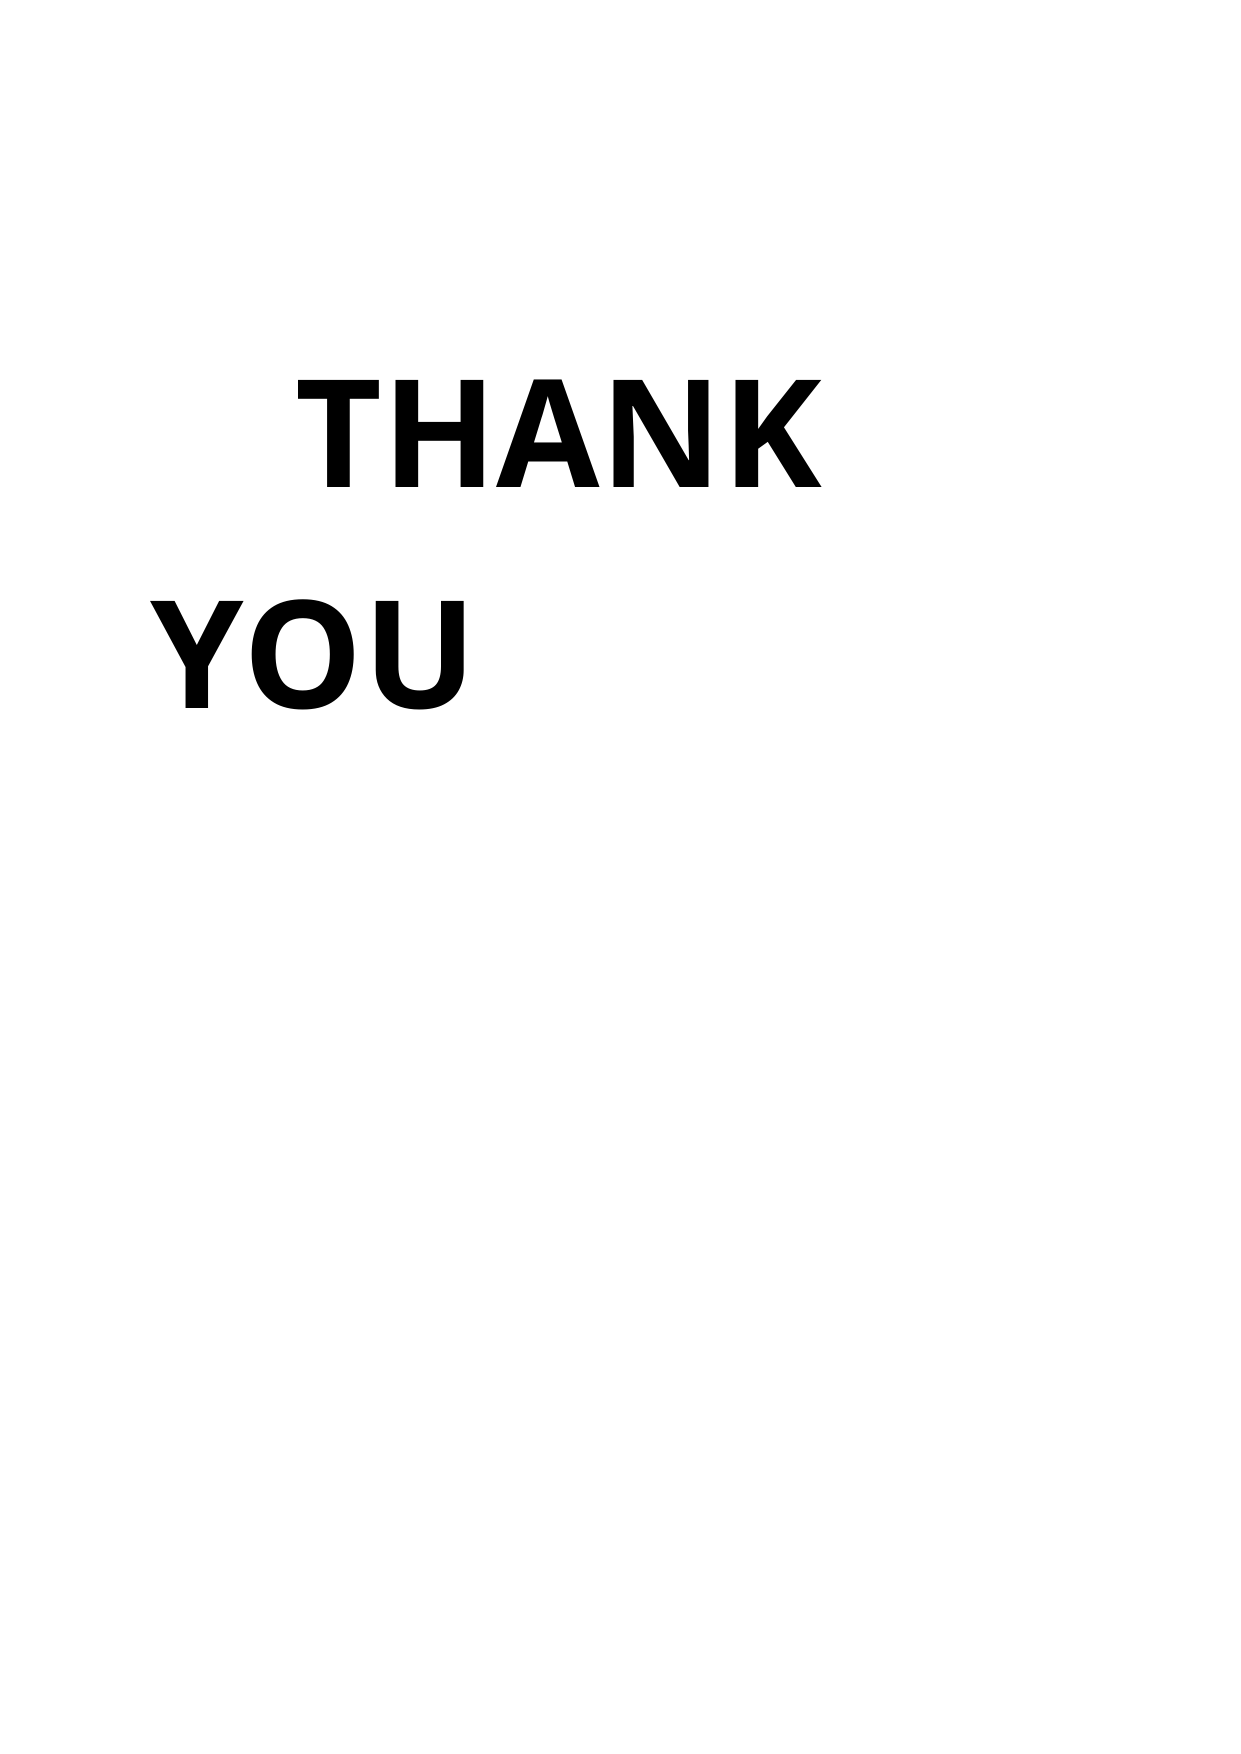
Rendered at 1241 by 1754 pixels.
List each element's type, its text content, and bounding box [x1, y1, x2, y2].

text THANK YOU [150, 327, 1090, 752]
